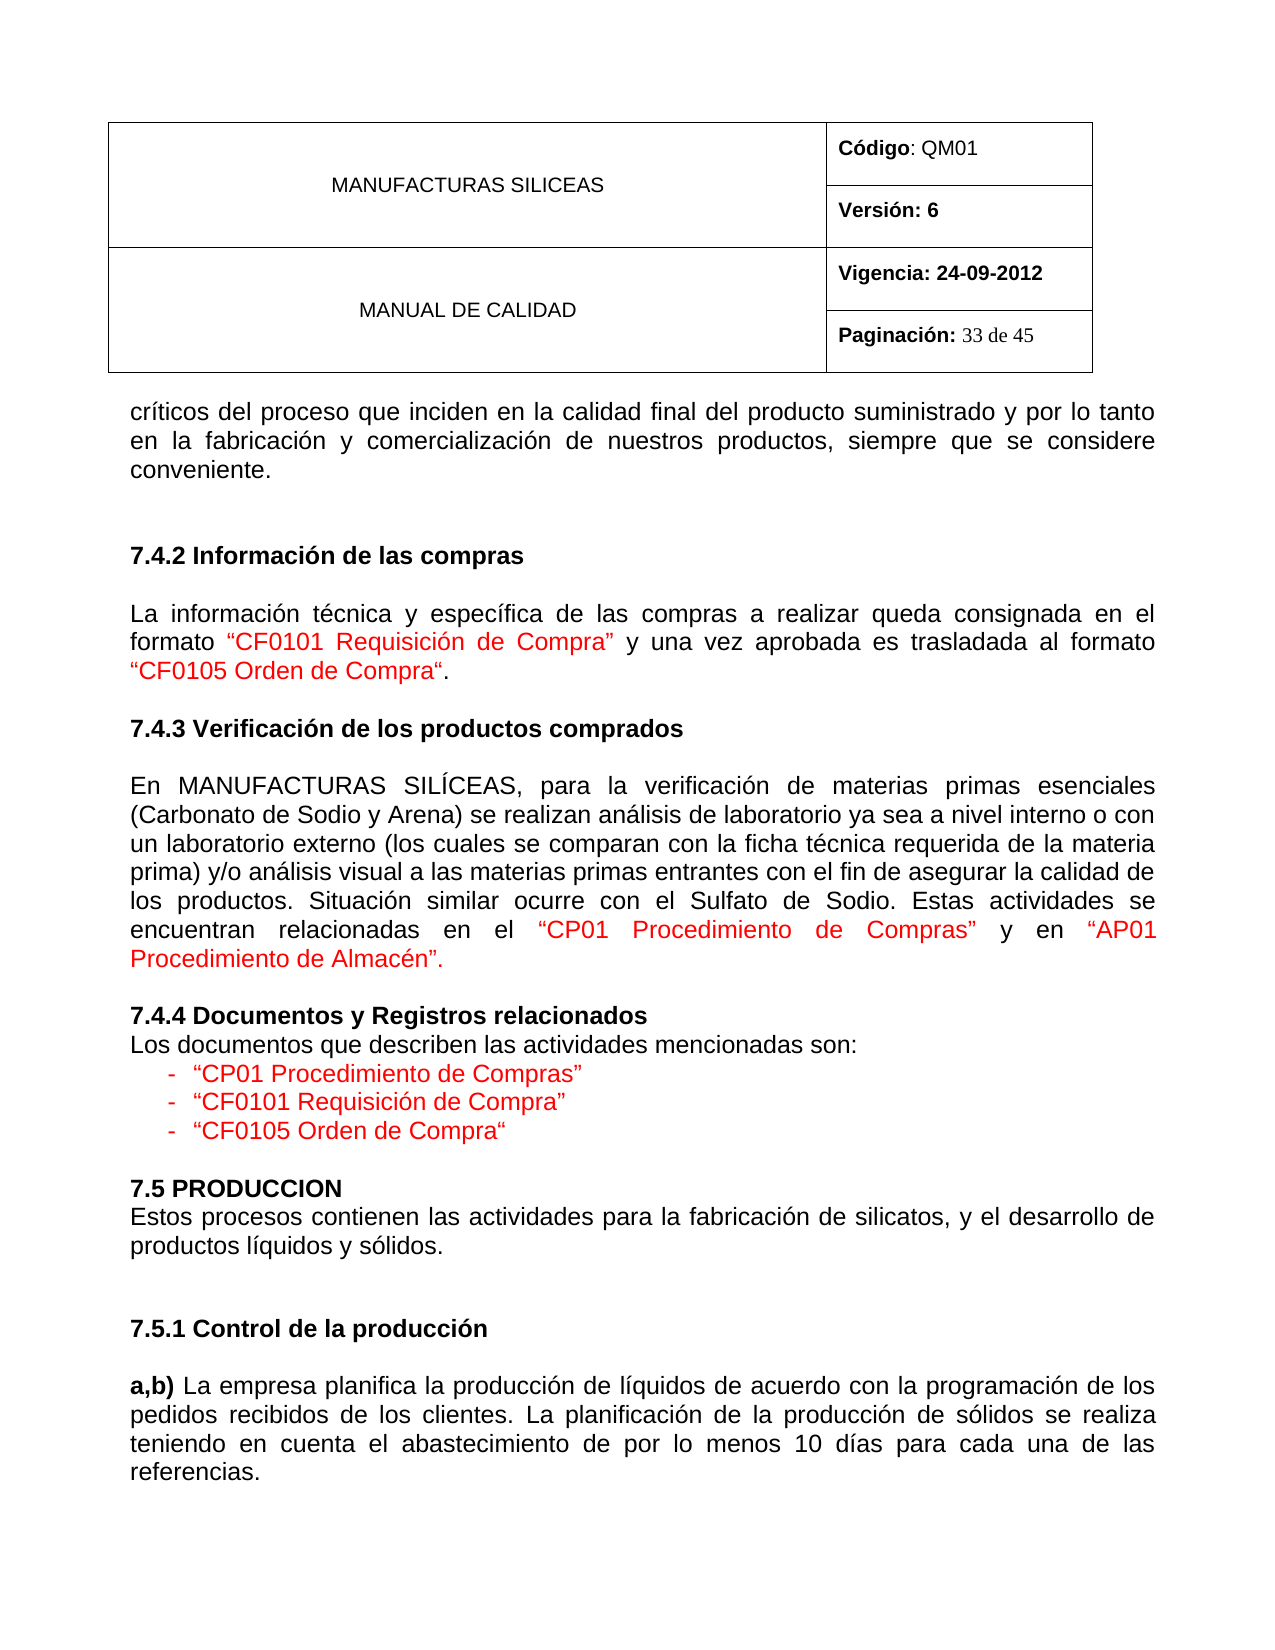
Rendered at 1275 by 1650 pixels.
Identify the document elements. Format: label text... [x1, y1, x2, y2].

text 7.5 PRODUCCION [130, 1173, 1157, 1202]
list 7.4.2 Información de las compras [130, 541, 1157, 570]
list “CP01 Procedimiento de Compras” [167, 1058, 1157, 1087]
list “CF0105 Orden de Compra“ [167, 1116, 1157, 1145]
list a,b) La empresa planifica la producción de líquidos de acuerdo con la programación de los pedidos recibidos de los clientes. La planificación de la producción de sólidos se realiza teniendo en cuenta el abastecimiento de por lo menos 10 días para cada una de las referencias. [130, 1371, 1157, 1486]
list 7.4.3 Verificación de los productos comprados [130, 713, 1157, 742]
list Los documentos que describen las actividades mencionadas son: [130, 1030, 1157, 1058]
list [130, 397, 1157, 483]
list La información técnica y específica de las compras a realizar queda consignada en el formato “CF0101 Requisición de Compra” y una vez aprobada es trasladada al formato “CF0105 Orden de Compra“. [130, 598, 1157, 685]
text Estos procesos contienen las actividades para la fabricación de silicatos, y el desarrollo de productos líquidos y sólidos. [130, 1202, 1157, 1260]
text En MANUFACTURAS SILÍCEAS, para la verificación de materias primas esenciales (Carbonato de Sodio y Arena) se realizan análisis de laboratorio ya sea a nivel interno o con un laboratorio externo (los cuales se comparan con la ficha técnica requerida de la materia prima) y/o análisis visual a las materias primas entrantes con el fin de asegurar la calidad de los productos. Situación similar ocurre con el Sulfato de Sodio. Estas actividades se encuentran relacionadas en el “CP01 Procedimiento de Compras” y en “AP01 Procedimiento de Almacén”. [130, 771, 1157, 972]
list 7.5.1 Control de la producción [130, 1313, 1157, 1342]
text 7.4.4 Documentos y Registros relacionados [130, 1001, 1157, 1030]
list “CF0101 Requisición de Compra” [167, 1087, 1157, 1116]
